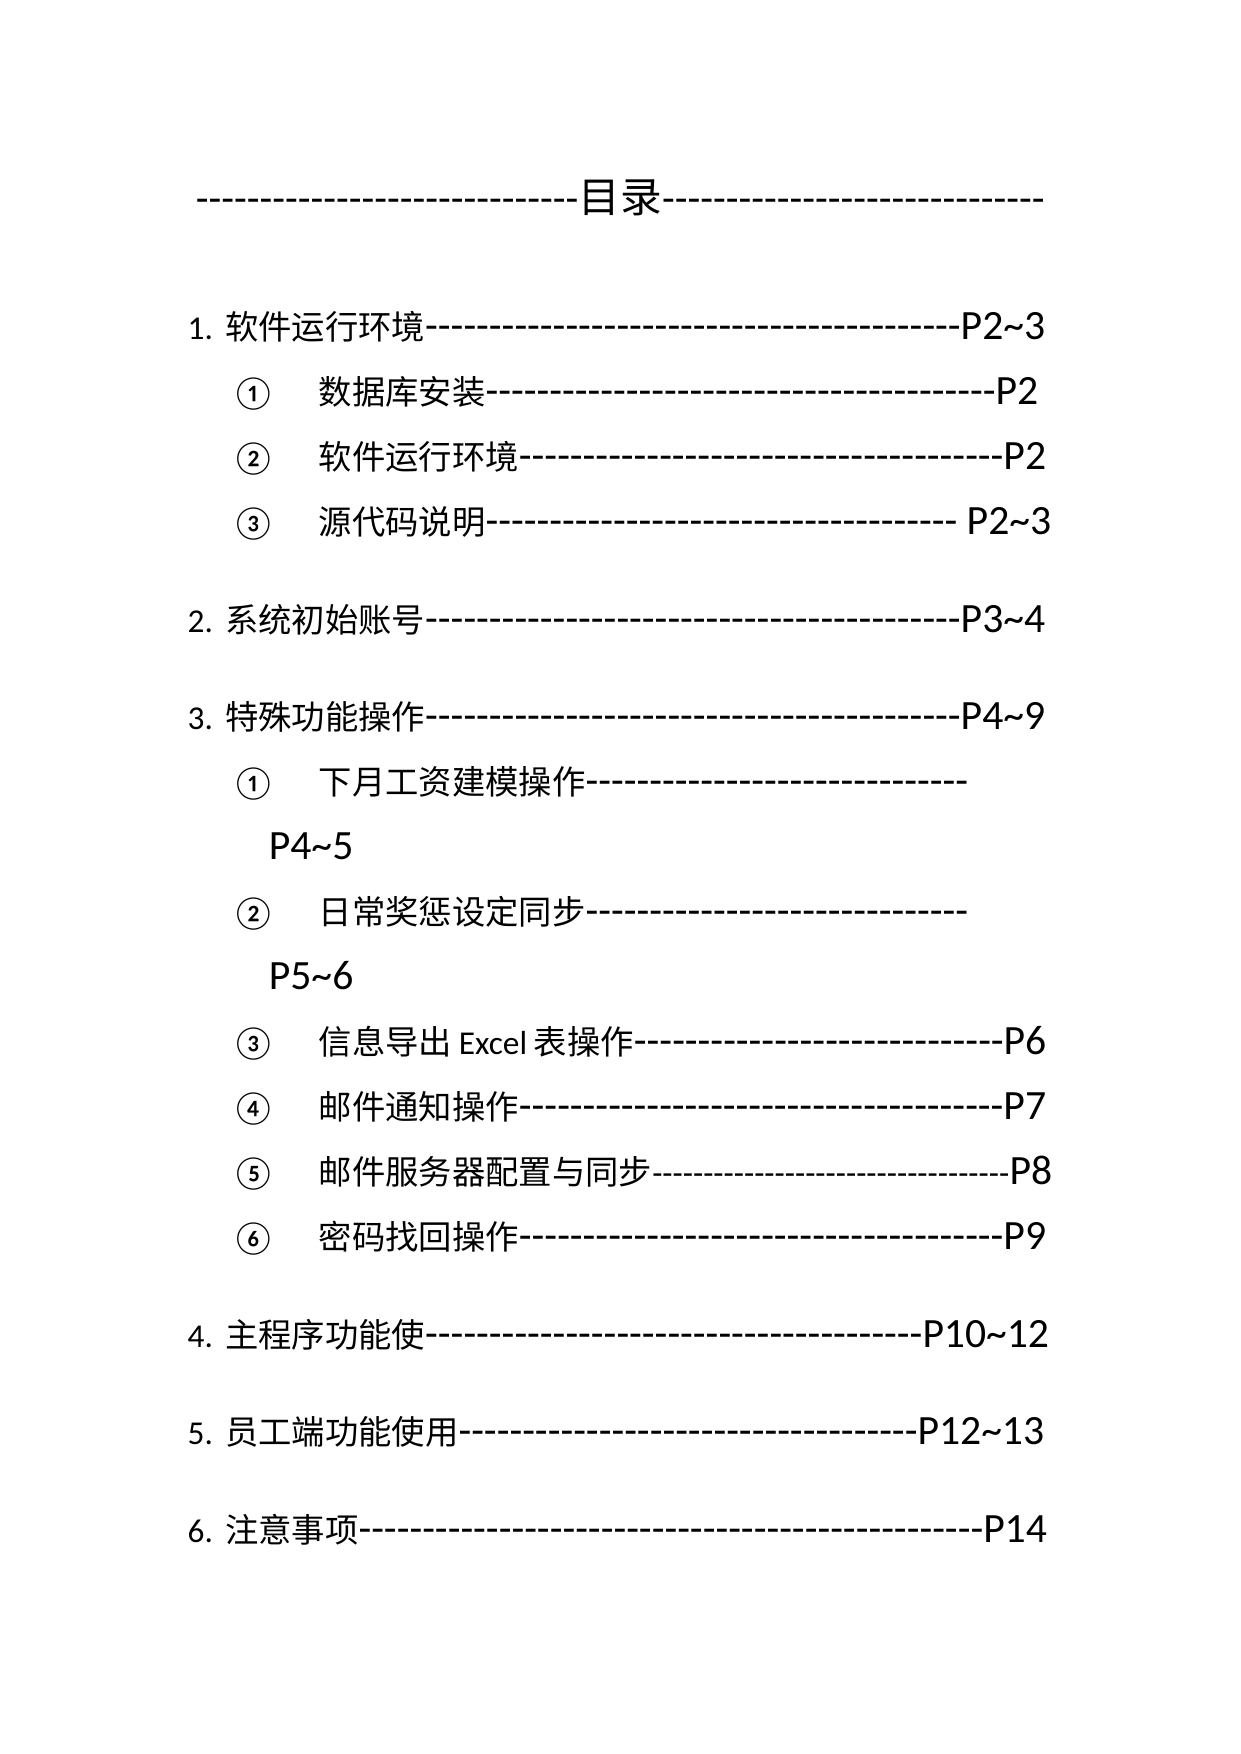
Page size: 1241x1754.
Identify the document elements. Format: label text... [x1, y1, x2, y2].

list 密码找回操作--------------------------------------P9 [231, 1202, 1053, 1267]
list 员工端功能使用------------------------------------P12~13 [187, 1397, 1053, 1462]
list 源代码说明------------------------------------- P2~3 [231, 487, 1053, 552]
list 邮件服务器配置与同步-----------------------------------P8 [231, 1137, 1053, 1202]
list 邮件通知操作--------------------------------------P7 [231, 1072, 1053, 1137]
list 数据库安装----------------------------------------P2 [231, 357, 1053, 422]
list 特殊功能操作------------------------------------------P4~9 [187, 682, 1053, 747]
list 软件运行环境------------------------------------------P2~3 [187, 292, 1053, 357]
list 主程序功能使---------------------------------------P10~12 [187, 1299, 1053, 1364]
list 注意事项-------------------------------------------------P14 [187, 1494, 1053, 1559]
list 软件运行环境--------------------------------------P2 [231, 422, 1053, 487]
list 下月工资建模操作------------------------------P4~5 [231, 747, 1053, 877]
list 信息导出Excel表操作-----------------------------P6 [231, 1007, 1053, 1072]
list 日常奖惩设定同步------------------------------P5~6 [231, 877, 1053, 1007]
text ------------------------------目录------------------------------ [187, 162, 1053, 227]
list 系统初始账号------------------------------------------P3~4 [187, 584, 1053, 649]
